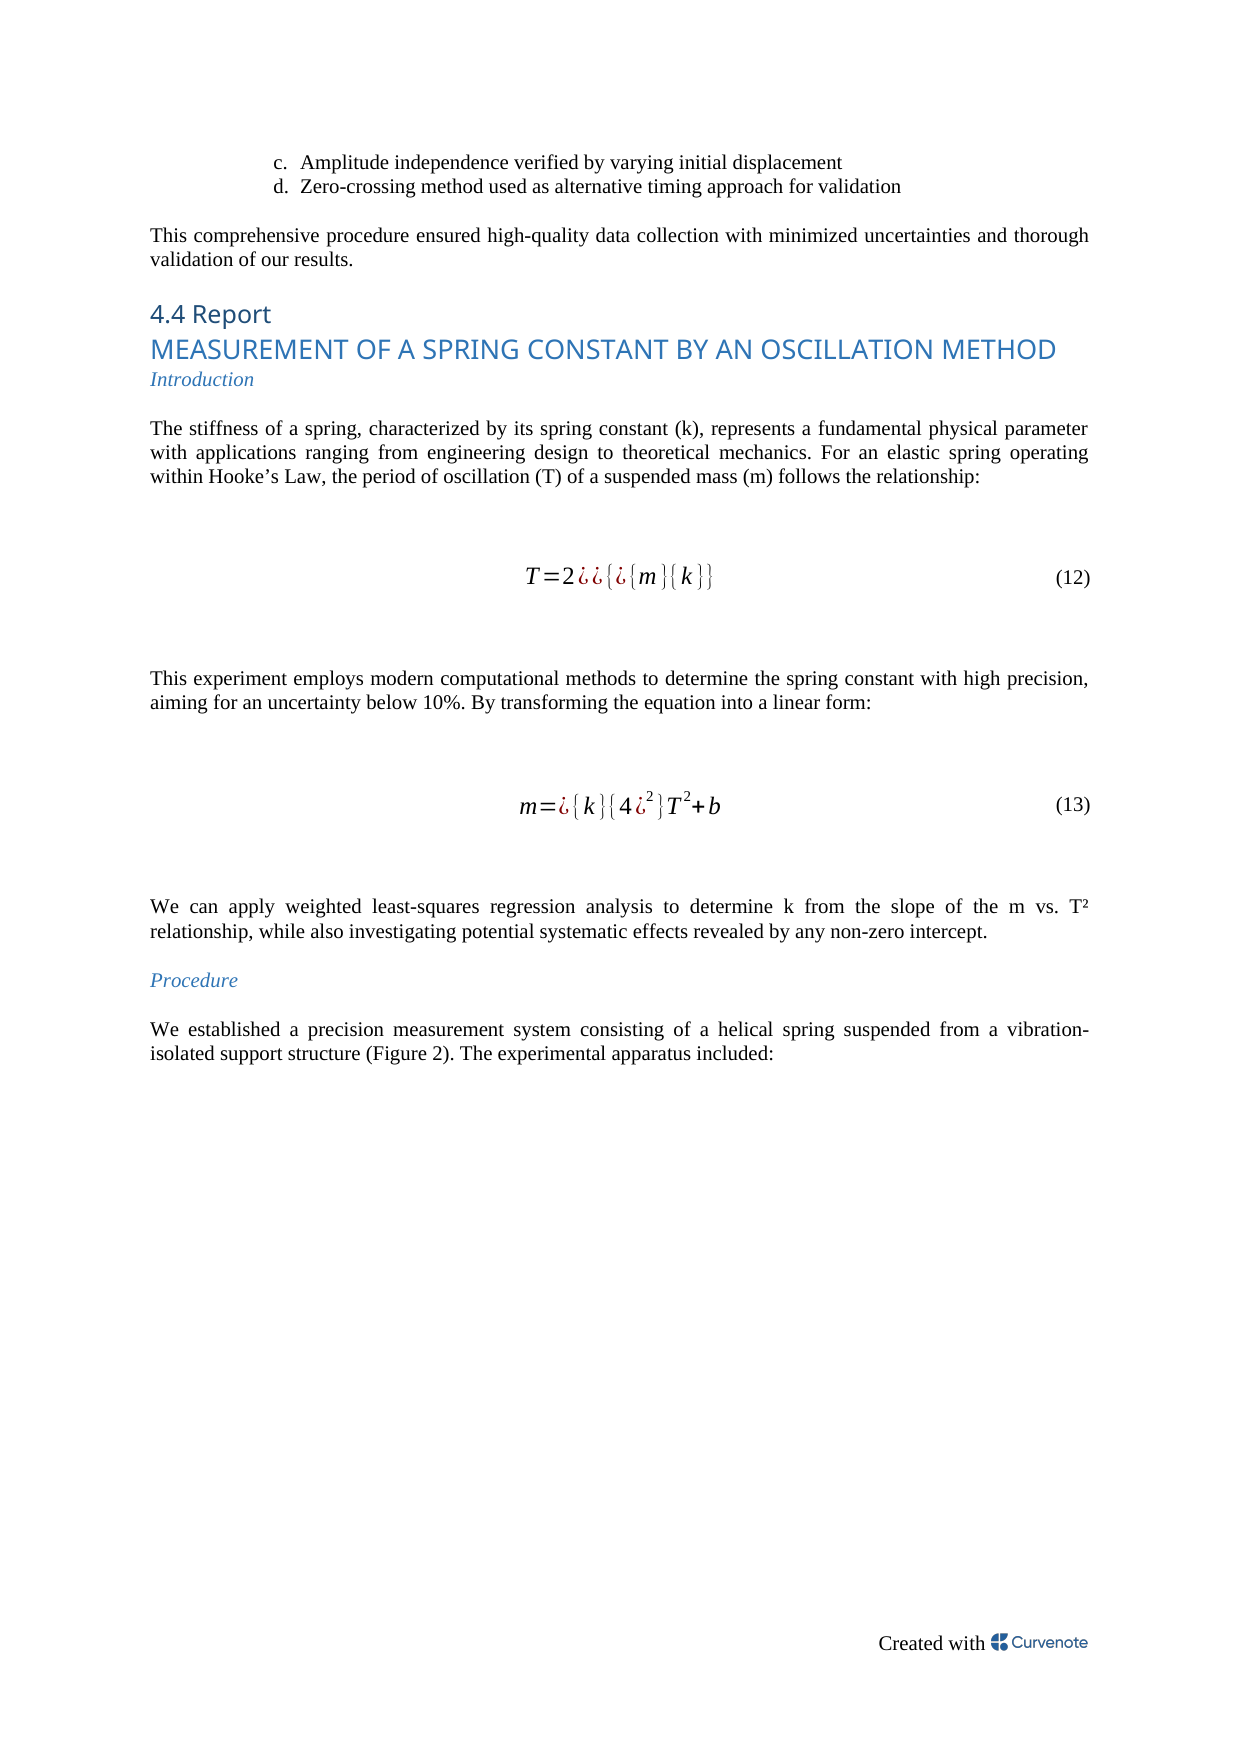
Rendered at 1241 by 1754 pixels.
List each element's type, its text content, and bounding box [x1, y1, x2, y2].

subtitle 4.4 Report [150, 296, 1090, 330]
picture [990, 1633, 1091, 1651]
subtitle MEASUREMENT OF A SPRING CONSTANT BY AN OSCILLATION METHOD [150, 330, 1090, 367]
text This comprehensive procedure ensured high-quality data collection with minimized uncertainties and thorough validation of our results. [150, 223, 1090, 271]
text This experiment employs modern computational methods to determine the spring constant with high precision, aiming for an uncertainty below 10%. By transforming the equation into a linear form: [150, 666, 1090, 714]
text (12) [150, 562, 1090, 592]
text We can apply weighted least-squares regression analysis to determine k from the slope of the m vs. T² relationship, while also investigating potential systematic effects revealed by any non-zero intercept. [150, 894, 1090, 943]
text The stiffness of a spring, characterized by its spring constant (k), represents a fundamental physical parameter with applications ranging from engineering design to theoretical mechanics. For an elastic spring operating within Hooke’s Law, the period of oscillation (T) of a suspended mass (m) follows the relationship: [150, 416, 1090, 488]
list Amplitude independence verified by varying initial displacement [273, 150, 1090, 174]
text (13) [150, 788, 1090, 820]
list Zero-crossing method used as alternative timing approach for validation [273, 174, 1090, 198]
subtitle Procedure [150, 968, 1090, 992]
text We established a precision measurement system consisting of a helical spring suspended from a vibration-isolated support structure (Figure 2). The experimental apparatus included: [150, 1017, 1090, 1065]
subtitle Introduction [150, 367, 1090, 391]
